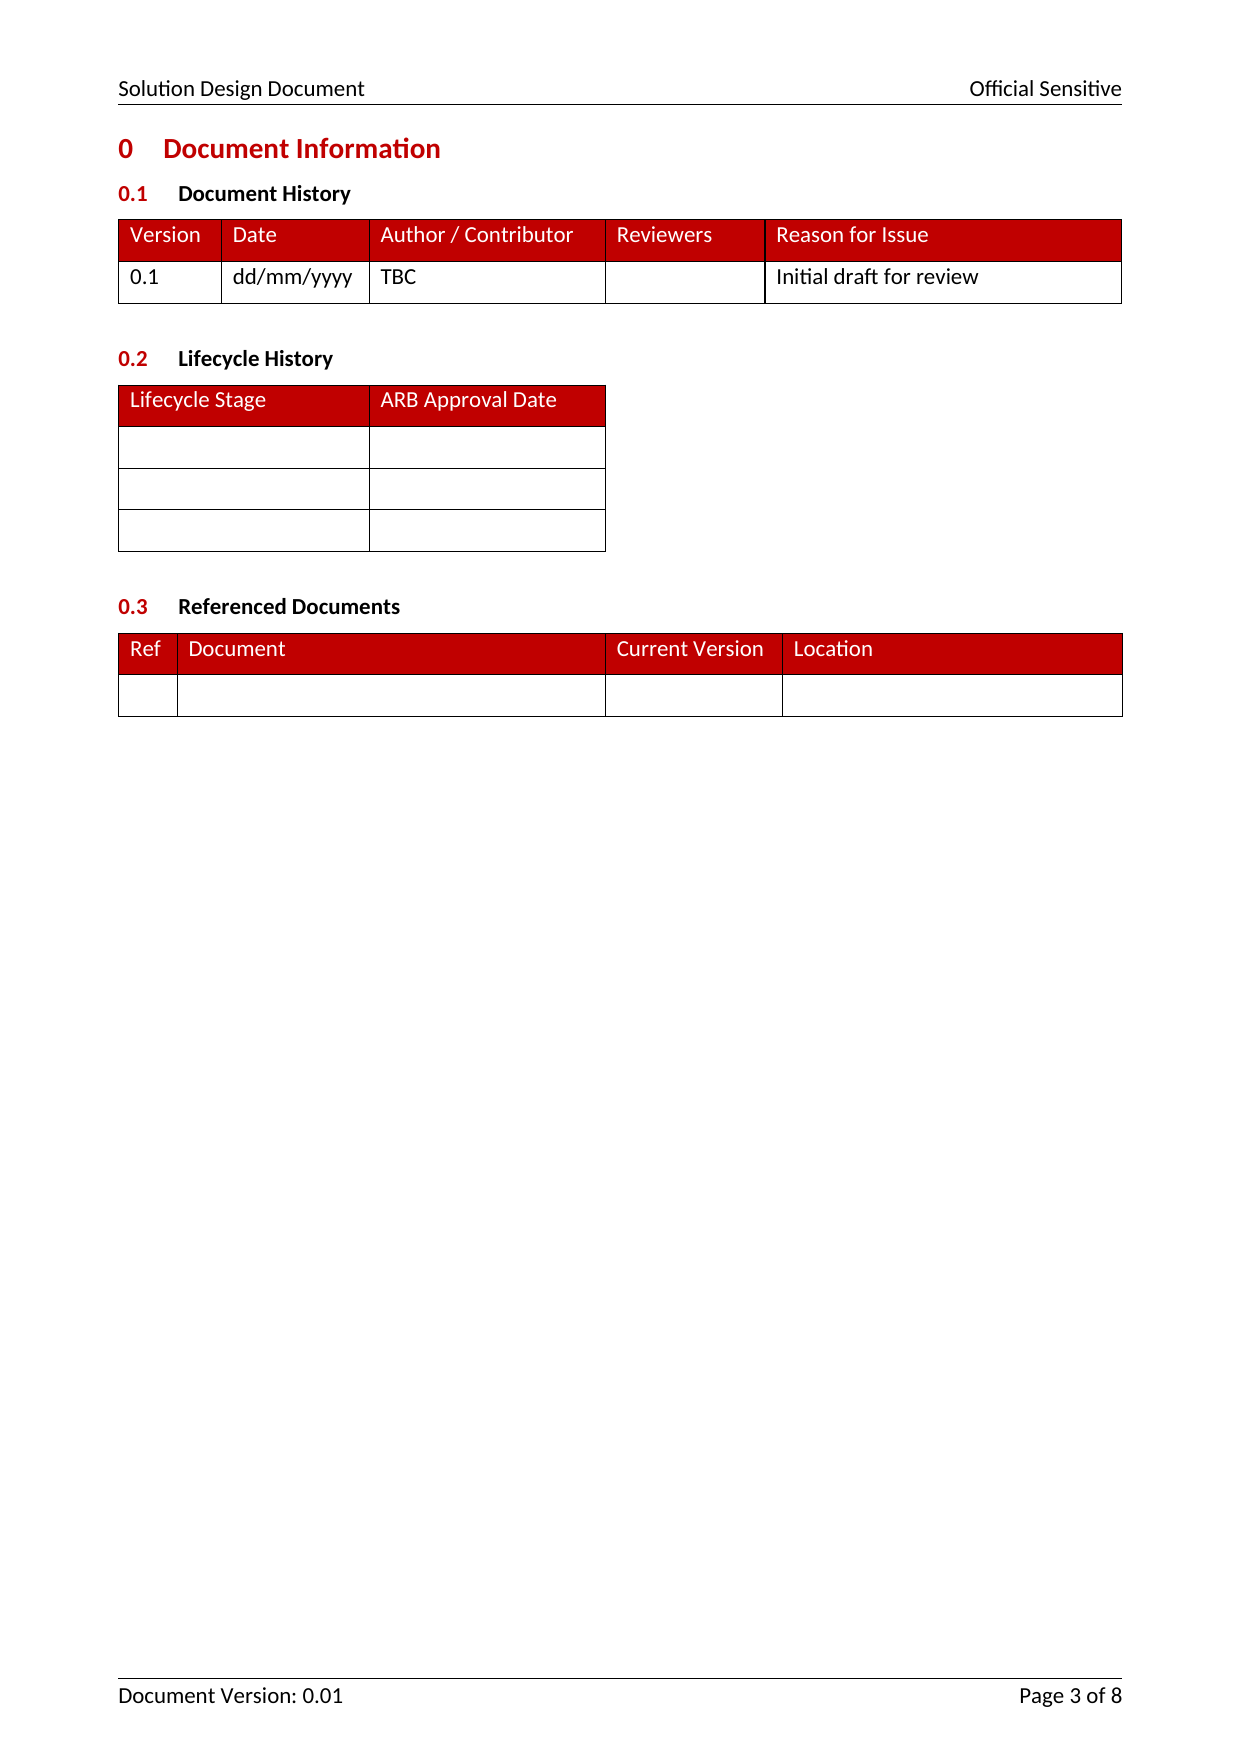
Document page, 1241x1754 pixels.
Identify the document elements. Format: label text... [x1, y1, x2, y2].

subtitle Document Information [118, 131, 1122, 166]
table_cell [783, 675, 1122, 716]
table_header Document [178, 634, 605, 674]
table_header Location [783, 634, 1122, 674]
table_cell [606, 262, 764, 302]
subtitle Referenced Documents [118, 592, 1122, 620]
table_header Lifecycle Stage [119, 386, 369, 426]
table_header Ref [119, 634, 177, 674]
table_cell [119, 469, 369, 509]
table_header Version [119, 220, 221, 261]
table_cell [119, 427, 369, 468]
table_header Reviewers [606, 220, 764, 261]
table_cell [370, 510, 605, 551]
table_cell dd/mm/yyyy [222, 262, 369, 302]
table_cell [119, 510, 369, 551]
table_cell [370, 469, 605, 509]
table_header ARB Approval Date [370, 386, 605, 426]
table_cell TBC [370, 262, 605, 302]
table_cell Initial draft for review [766, 262, 1121, 302]
table_cell [178, 675, 605, 716]
table_header Author / Contributor [370, 220, 605, 261]
table_header Reason for Issue [766, 220, 1121, 261]
table_header Date [222, 220, 369, 261]
table_cell 0.1 [119, 262, 221, 302]
subtitle Document History [118, 179, 1122, 207]
table_cell [370, 427, 605, 468]
table_cell [606, 675, 782, 716]
subtitle Lifecycle History [118, 344, 1122, 372]
table_header Current Version [606, 634, 782, 674]
table_cell [119, 675, 177, 716]
